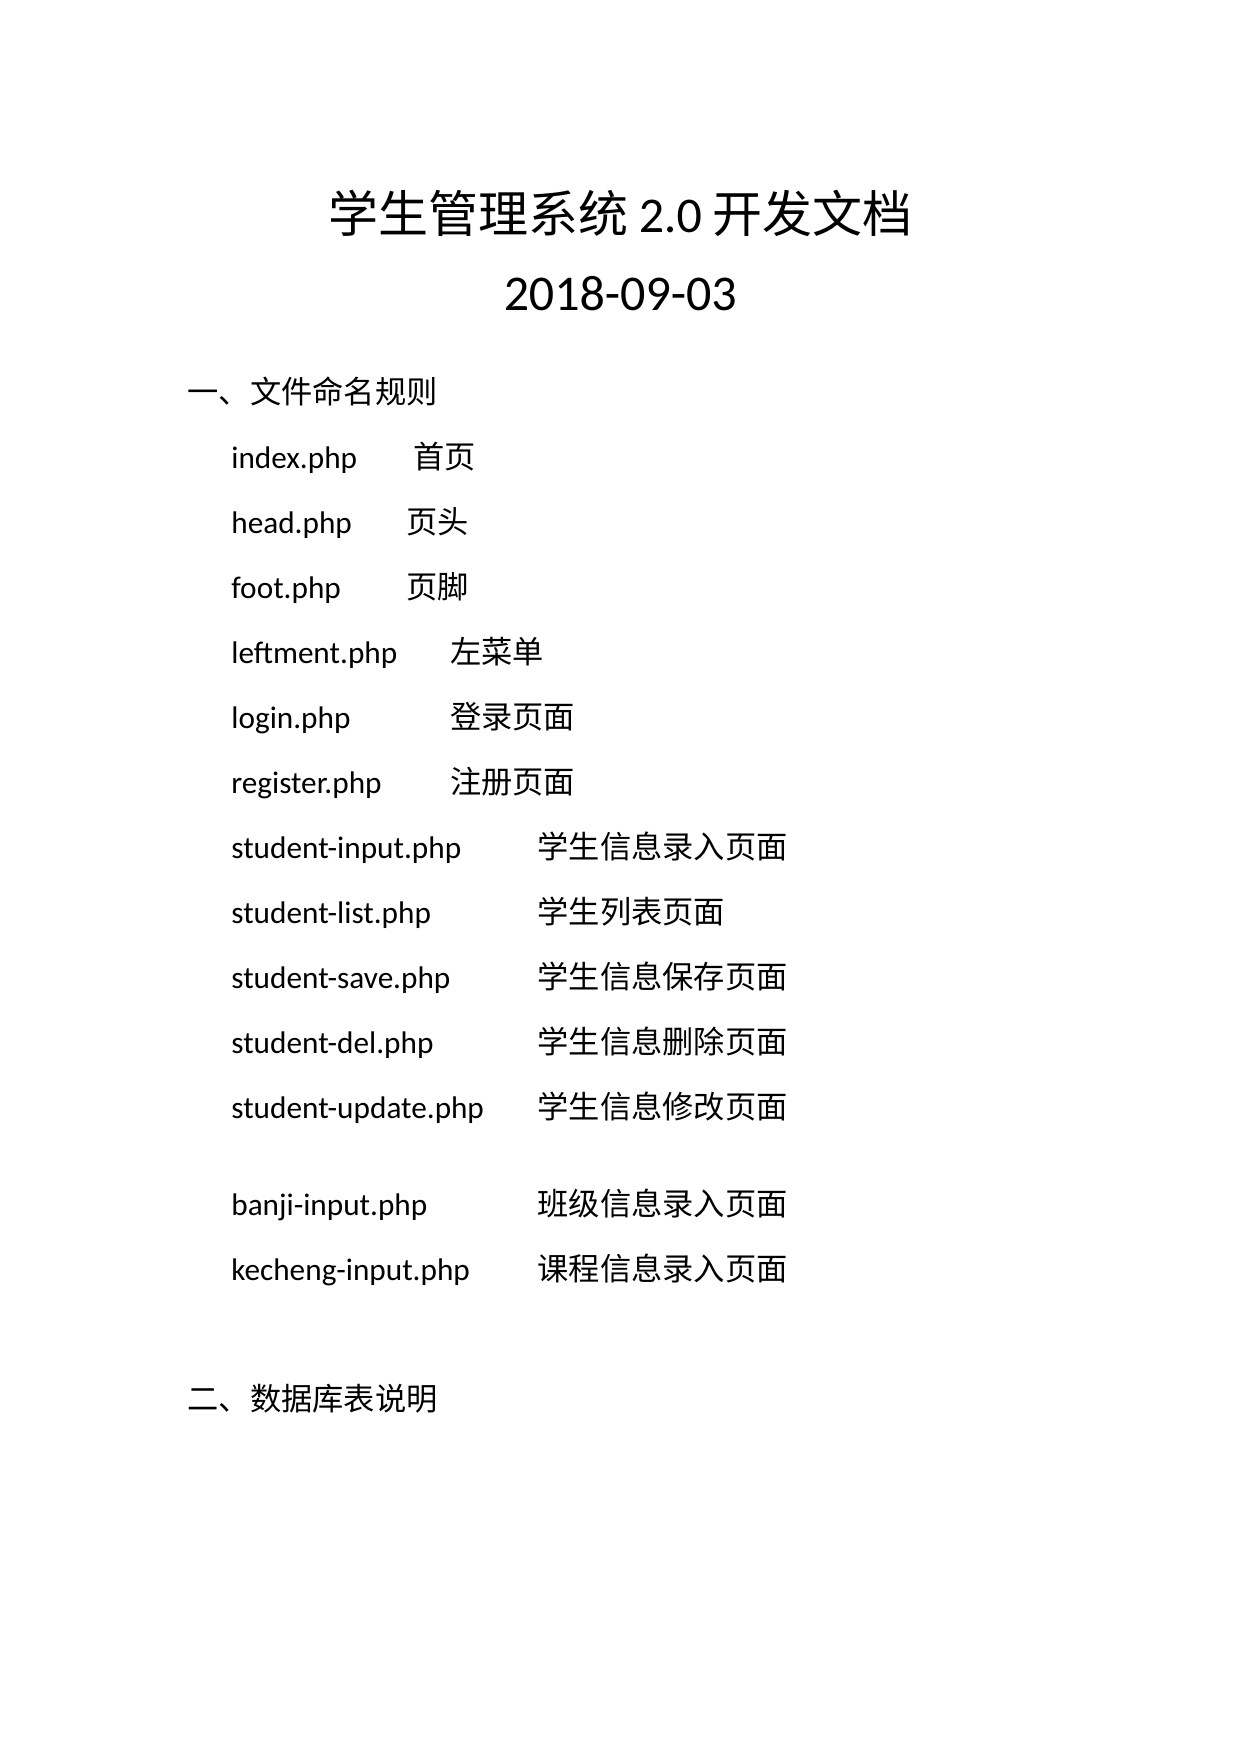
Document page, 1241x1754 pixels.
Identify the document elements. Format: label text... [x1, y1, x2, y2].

text 学生管理系统2.0开发文档 [187, 162, 1053, 259]
list banji-input.php 班级信息录入页面 [187, 1169, 1053, 1234]
list leftment.php 左菜单 [187, 617, 1053, 682]
list head.php 页头 [187, 487, 1053, 552]
text 2018-09-03 [187, 259, 1053, 324]
list student-update.php 学生信息修改页面 [187, 1072, 1053, 1137]
list student-input.php 学生信息录入页面 [187, 812, 1053, 877]
list 数据库表说明 [187, 1364, 1053, 1429]
list register.php 注册页面 [187, 747, 1053, 812]
list kecheng-input.php 课程信息录入页面 [187, 1234, 1053, 1299]
list login.php 登录页面 [187, 682, 1053, 747]
list student-save.php 学生信息保存页面 [187, 942, 1053, 1007]
list index.php 首页 [187, 422, 1053, 487]
list foot.php 页脚 [187, 552, 1053, 617]
list student-list.php 学生列表页面 [187, 877, 1053, 942]
list 文件命名规则 [187, 357, 1053, 422]
list student-del.php 学生信息删除页面 [187, 1007, 1053, 1072]
